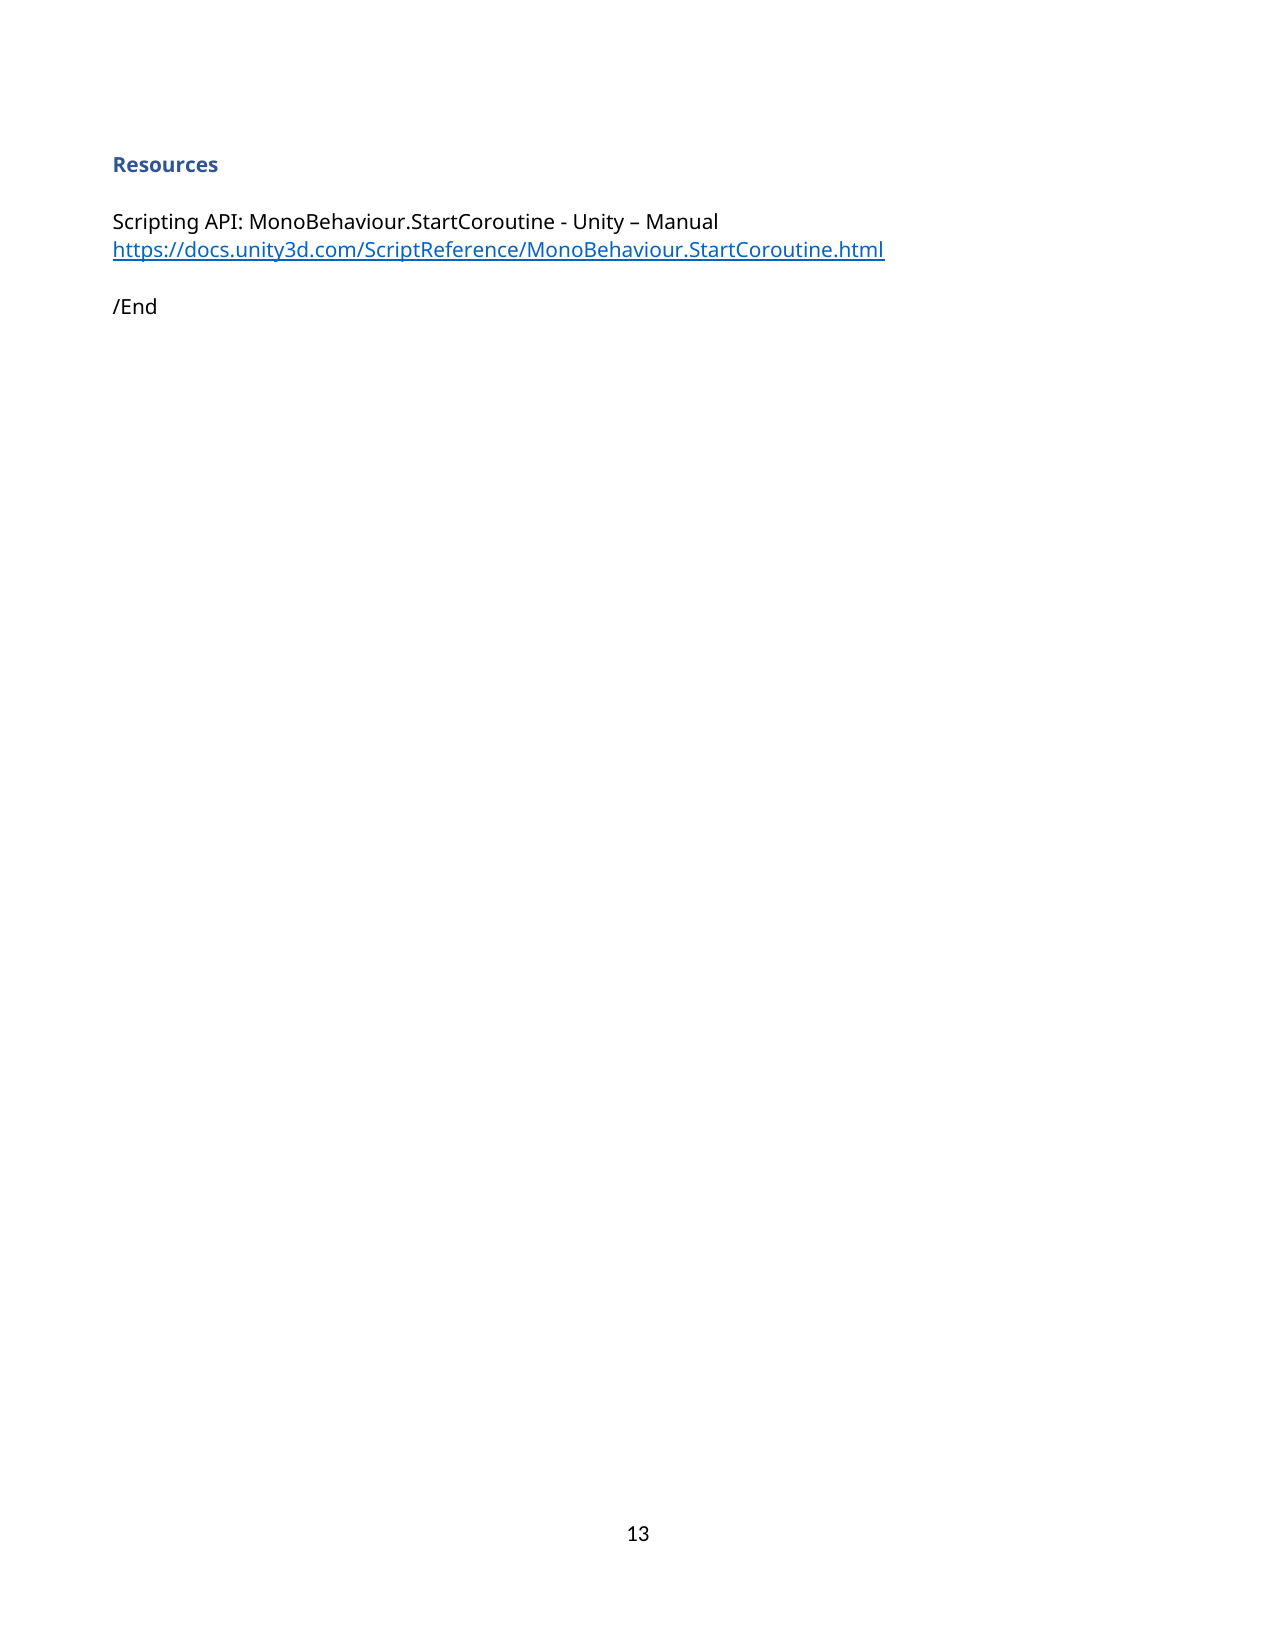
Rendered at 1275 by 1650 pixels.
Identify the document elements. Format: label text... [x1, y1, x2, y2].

text /End [112, 292, 1162, 321]
subtitle Resources [112, 150, 1162, 178]
text https://docs.unity3d.com/ScriptReference/MonoBehaviour.StartCoroutine.html [112, 235, 1162, 264]
text Scripting API: MonoBehaviour.StartCoroutine - Unity – Manual [112, 207, 1162, 235]
